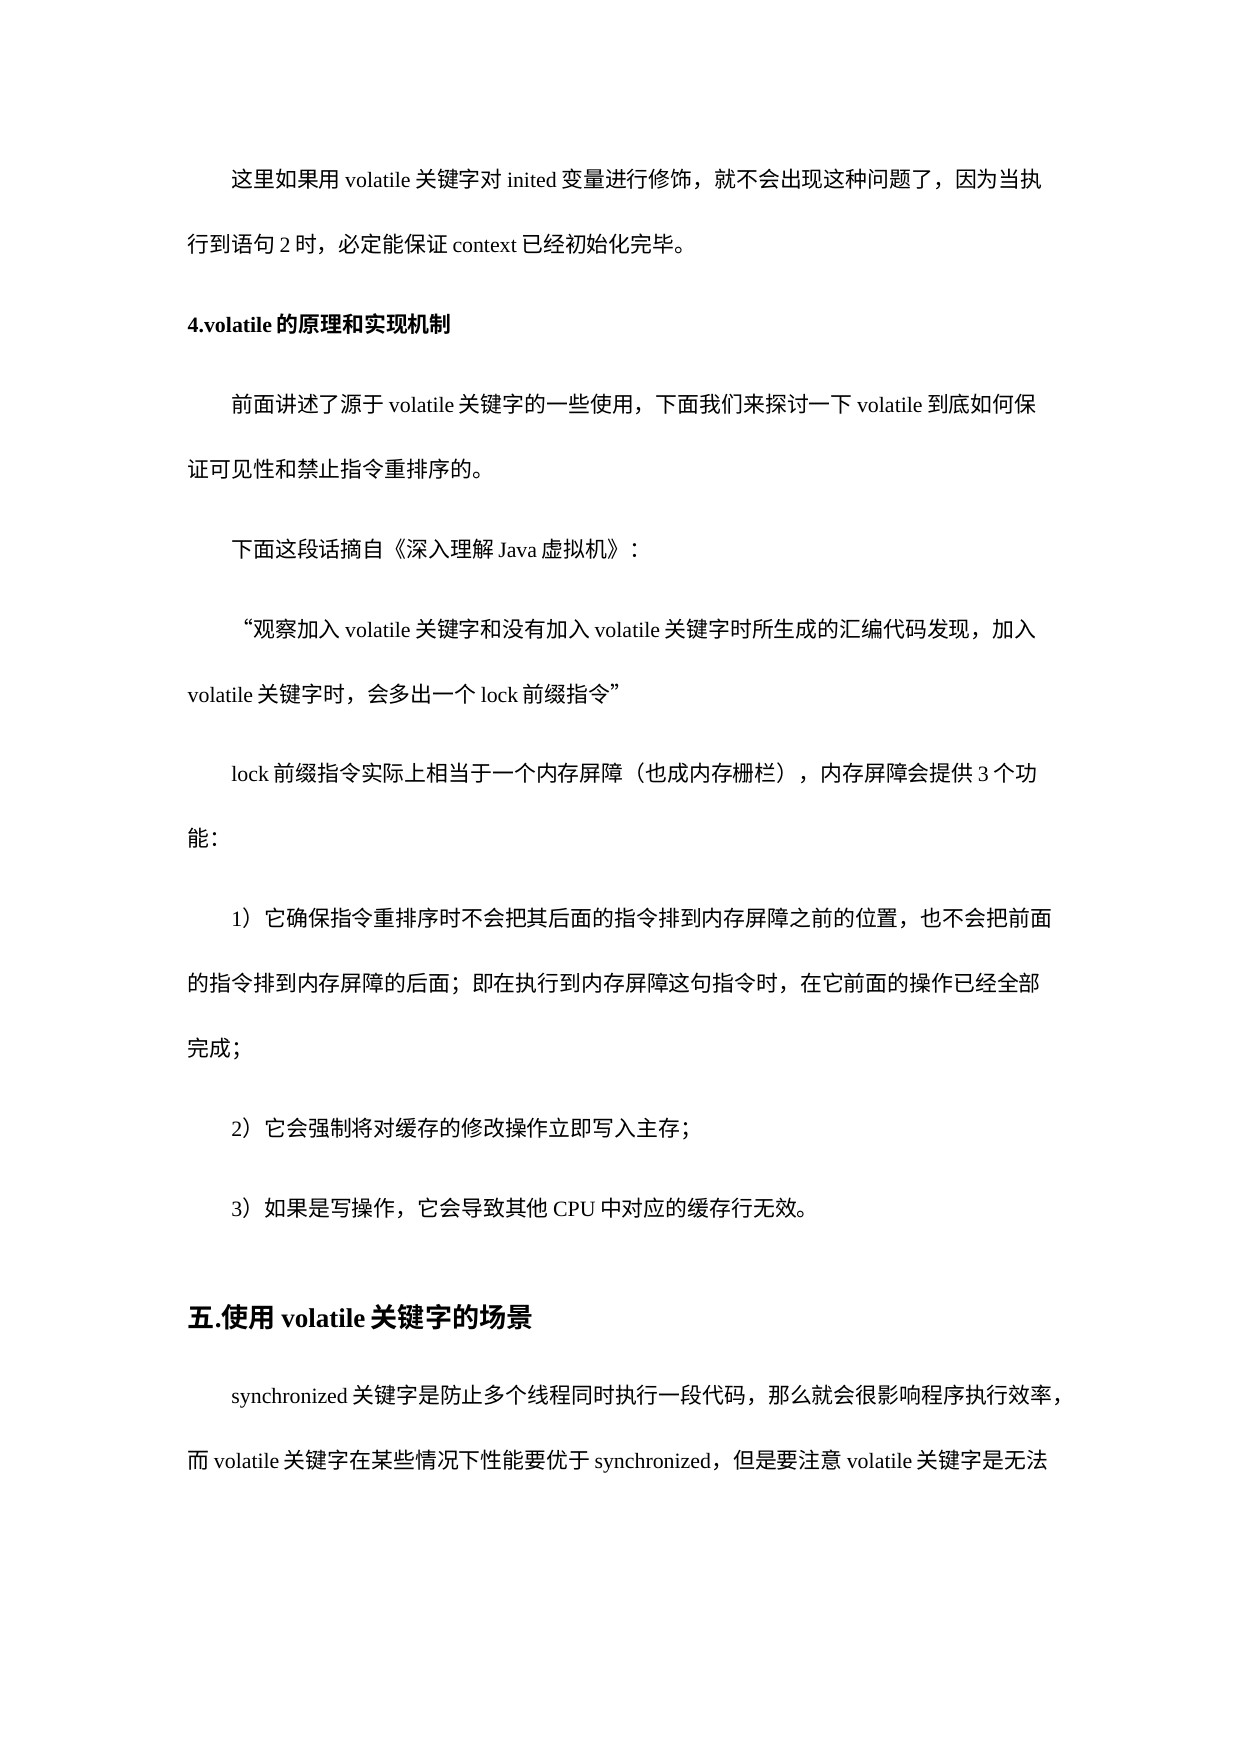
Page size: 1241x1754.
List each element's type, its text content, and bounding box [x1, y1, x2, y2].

text 这里如果用volatile关键字对inited变量进行修饰，就不会出现这种问题了，因为当执行到语句2时，必定能保证context已经初始化完毕。 [187, 162, 1053, 259]
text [187, 1378, 1053, 1475]
text 五.使用volatile关键字的场景 [187, 1284, 1053, 1349]
text 下面这段话摘自《深入理解Java虚拟机》： [187, 531, 1053, 564]
text 2）它会强制将对缓存的修改操作立即写入主存； [187, 1111, 1053, 1143]
text lock前缀指令实际上相当于一个内存屏障（也成内存栅栏），内存屏障会提供3个功能： [187, 756, 1053, 853]
text 1）它确保指令重排序时不会把其后面的指令排到内存屏障之前的位置，也不会把前面的指令排到内存屏障的后面；即在执行到内存屏障这句指令时，在它前面的操作已经全部完成； [187, 901, 1053, 1063]
text “观察加入volatile关键字和没有加入volatile关键字时所生成的汇编代码发现，加入volatile关键字时，会多出一个lock前缀指令” [187, 611, 1053, 709]
text 前面讲述了源于volatile关键字的一些使用，下面我们来探讨一下volatile到底如何保证可见性和禁止指令重排序的。 [187, 387, 1053, 484]
text 4.volatile的原理和实现机制 [187, 307, 1053, 339]
text 3）如果是写操作，它会导致其他CPU中对应的缓存行无效。 [187, 1190, 1053, 1223]
